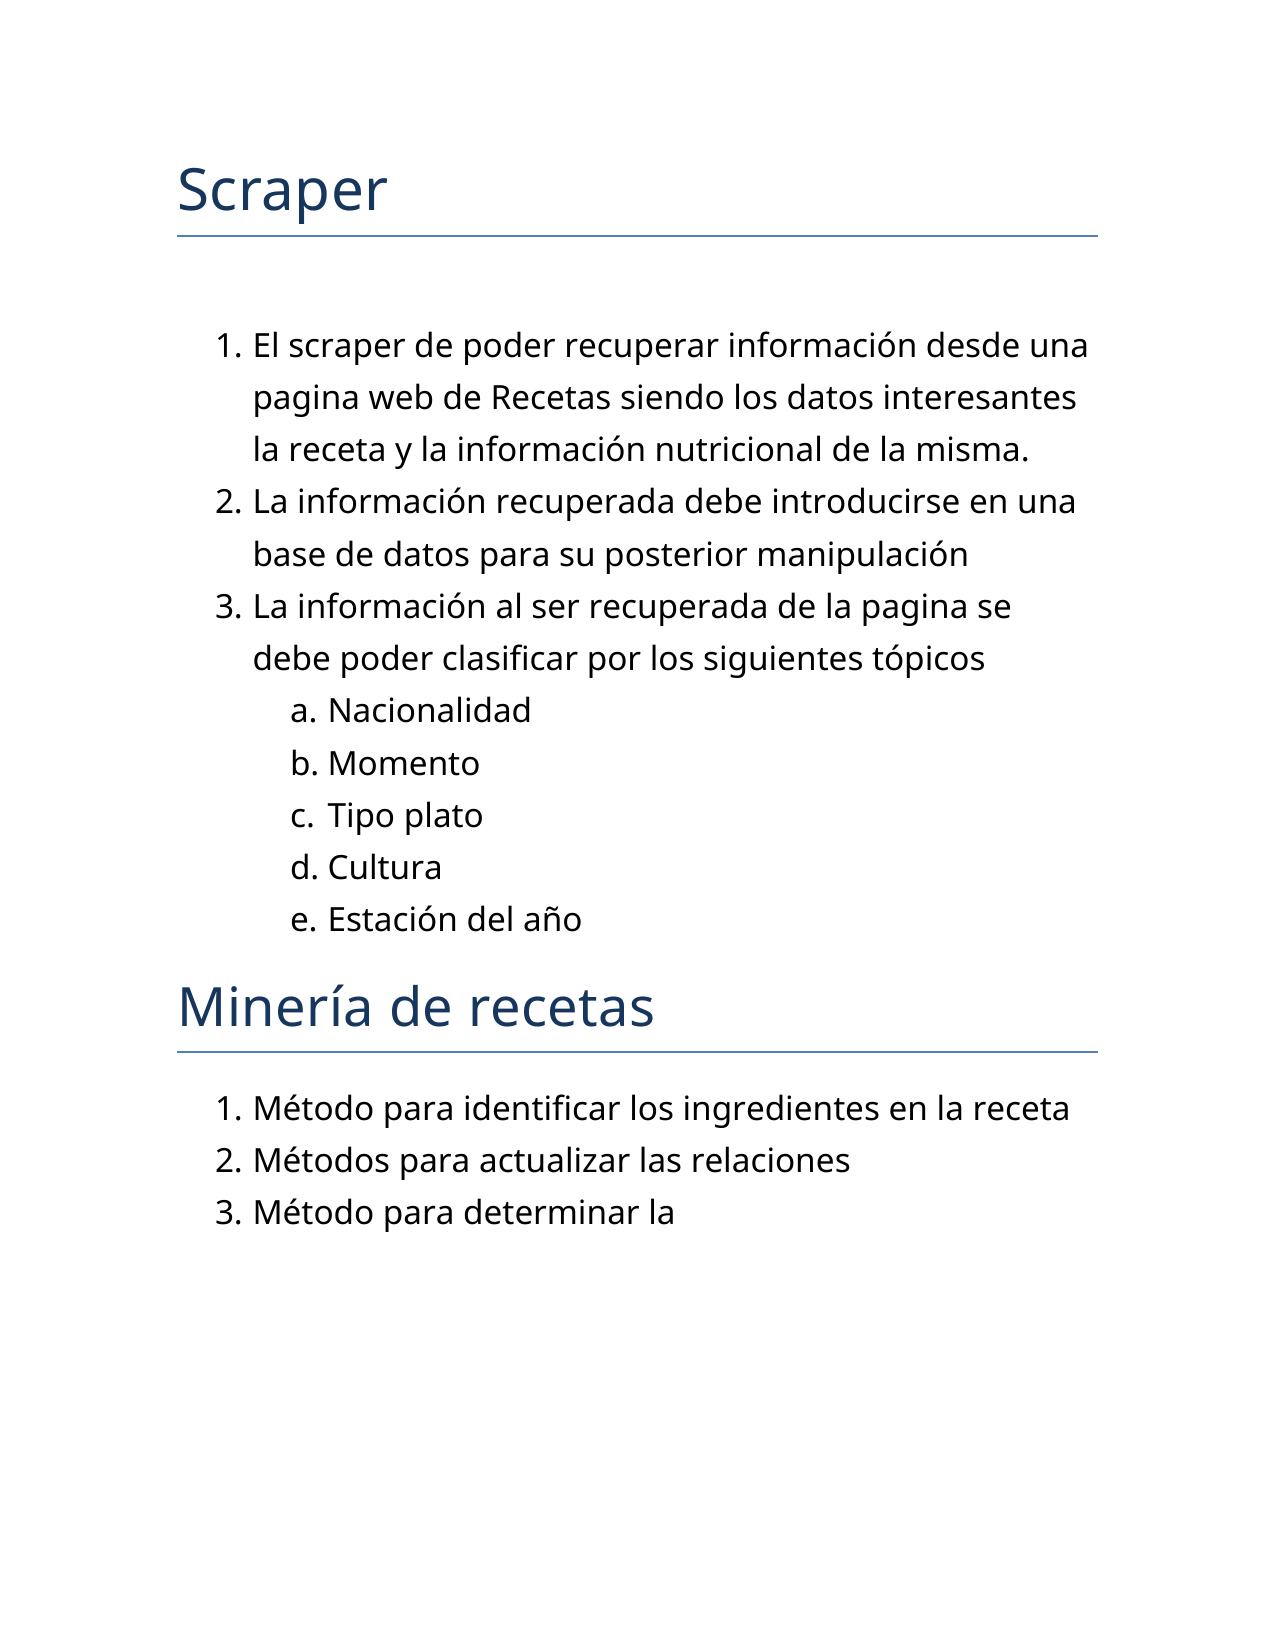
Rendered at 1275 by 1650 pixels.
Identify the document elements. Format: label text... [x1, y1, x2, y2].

list Métodos para actualizar las relaciones [215, 1136, 1098, 1182]
list Método para determinar la [215, 1189, 1098, 1234]
list Tipo plato [290, 791, 1098, 837]
list El scraper de poder recuperar información desde una pagina web de Recetas siendo los datos interesantes la receta y la información nutricional de la misma. [215, 322, 1098, 472]
title Scraper [177, 148, 1098, 235]
list Estación del año [290, 896, 1098, 941]
list La información recuperada debe introducirse en una base de datos para su posterior manipulación [215, 478, 1098, 576]
list La información al ser recuperada de la pagina se debe poder clasificar por los siguientes tópicos [215, 583, 1098, 680]
list Momento [290, 739, 1098, 785]
list Método para identificar los ingredientes en la receta [215, 1084, 1098, 1130]
list Cultura [290, 844, 1098, 889]
title Minería de recetas [177, 969, 1098, 1051]
list Nacionalidad [290, 687, 1098, 732]
